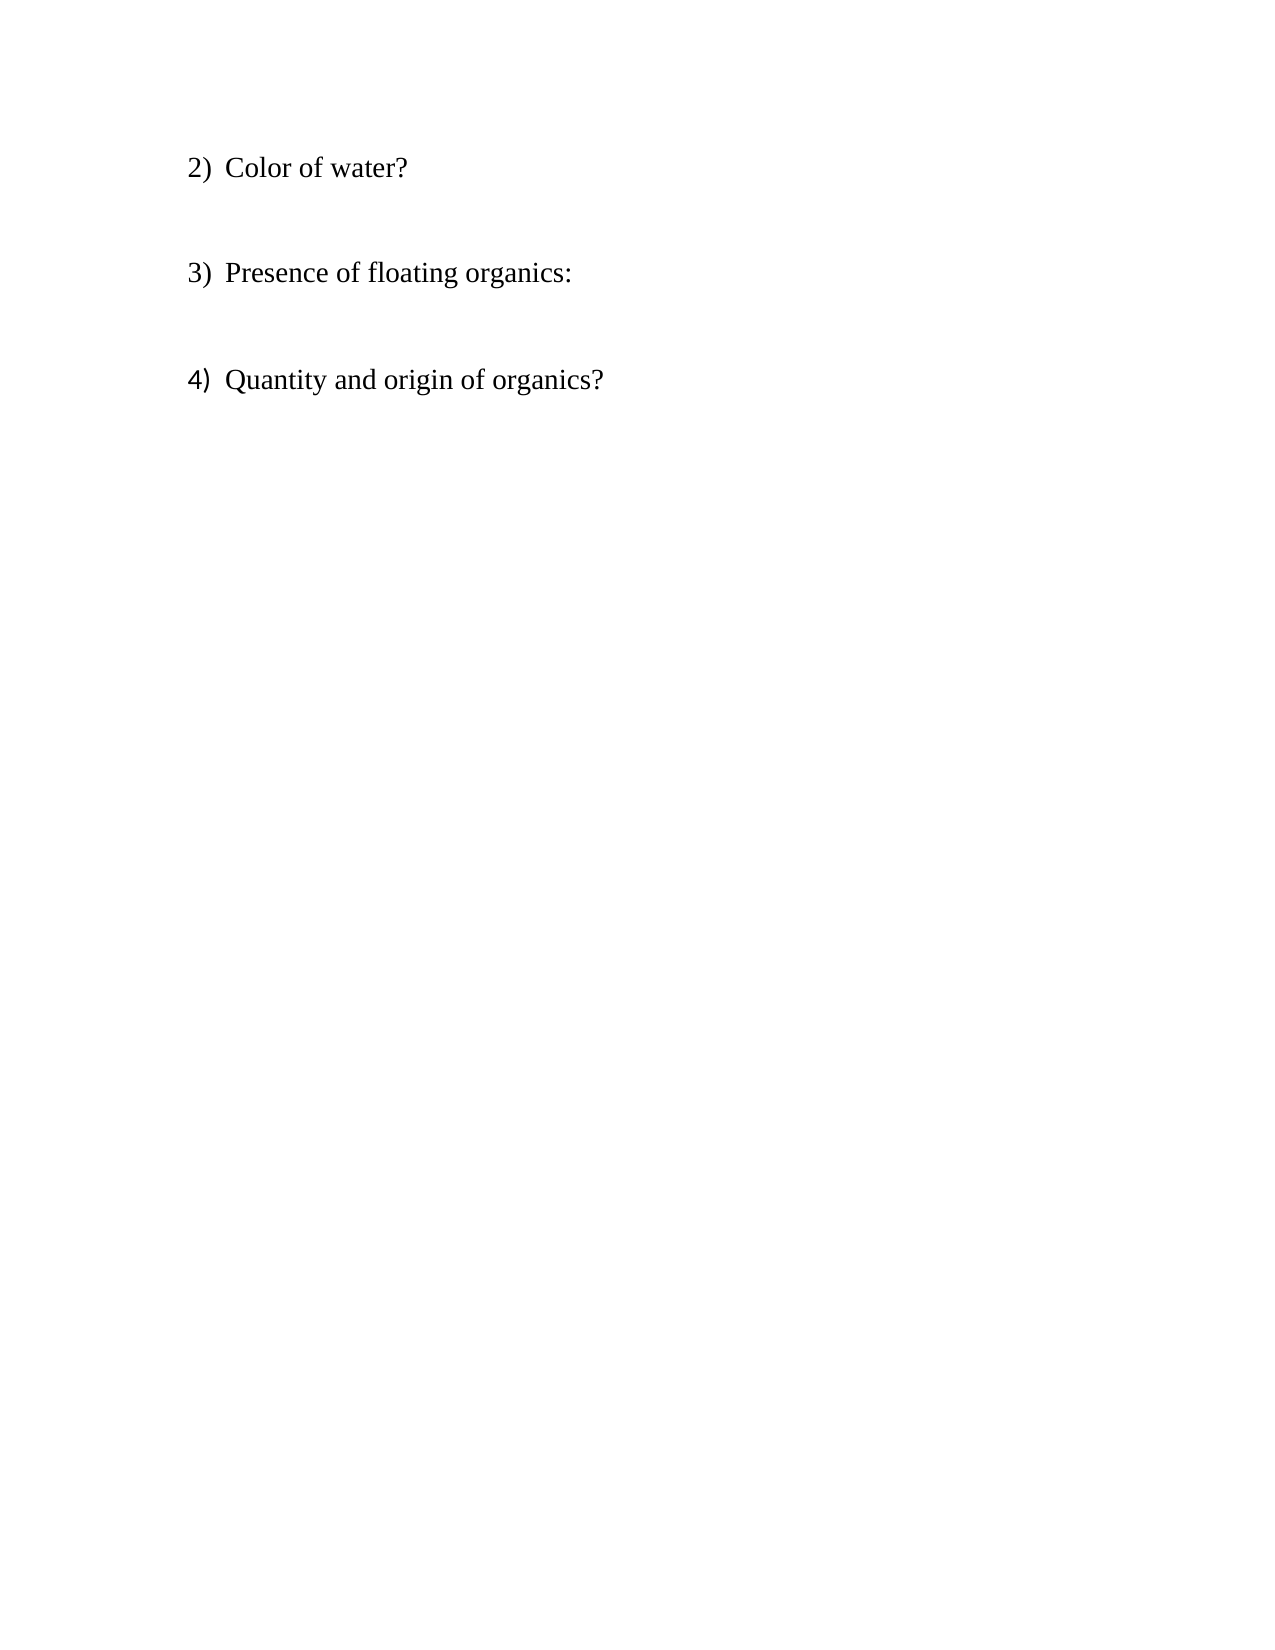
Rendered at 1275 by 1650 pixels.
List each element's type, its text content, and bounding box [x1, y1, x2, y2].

list Quantity and origin of organics? [187, 361, 1125, 397]
list Presence of floating organics: [187, 256, 1125, 289]
list Color of water? [187, 150, 1125, 183]
